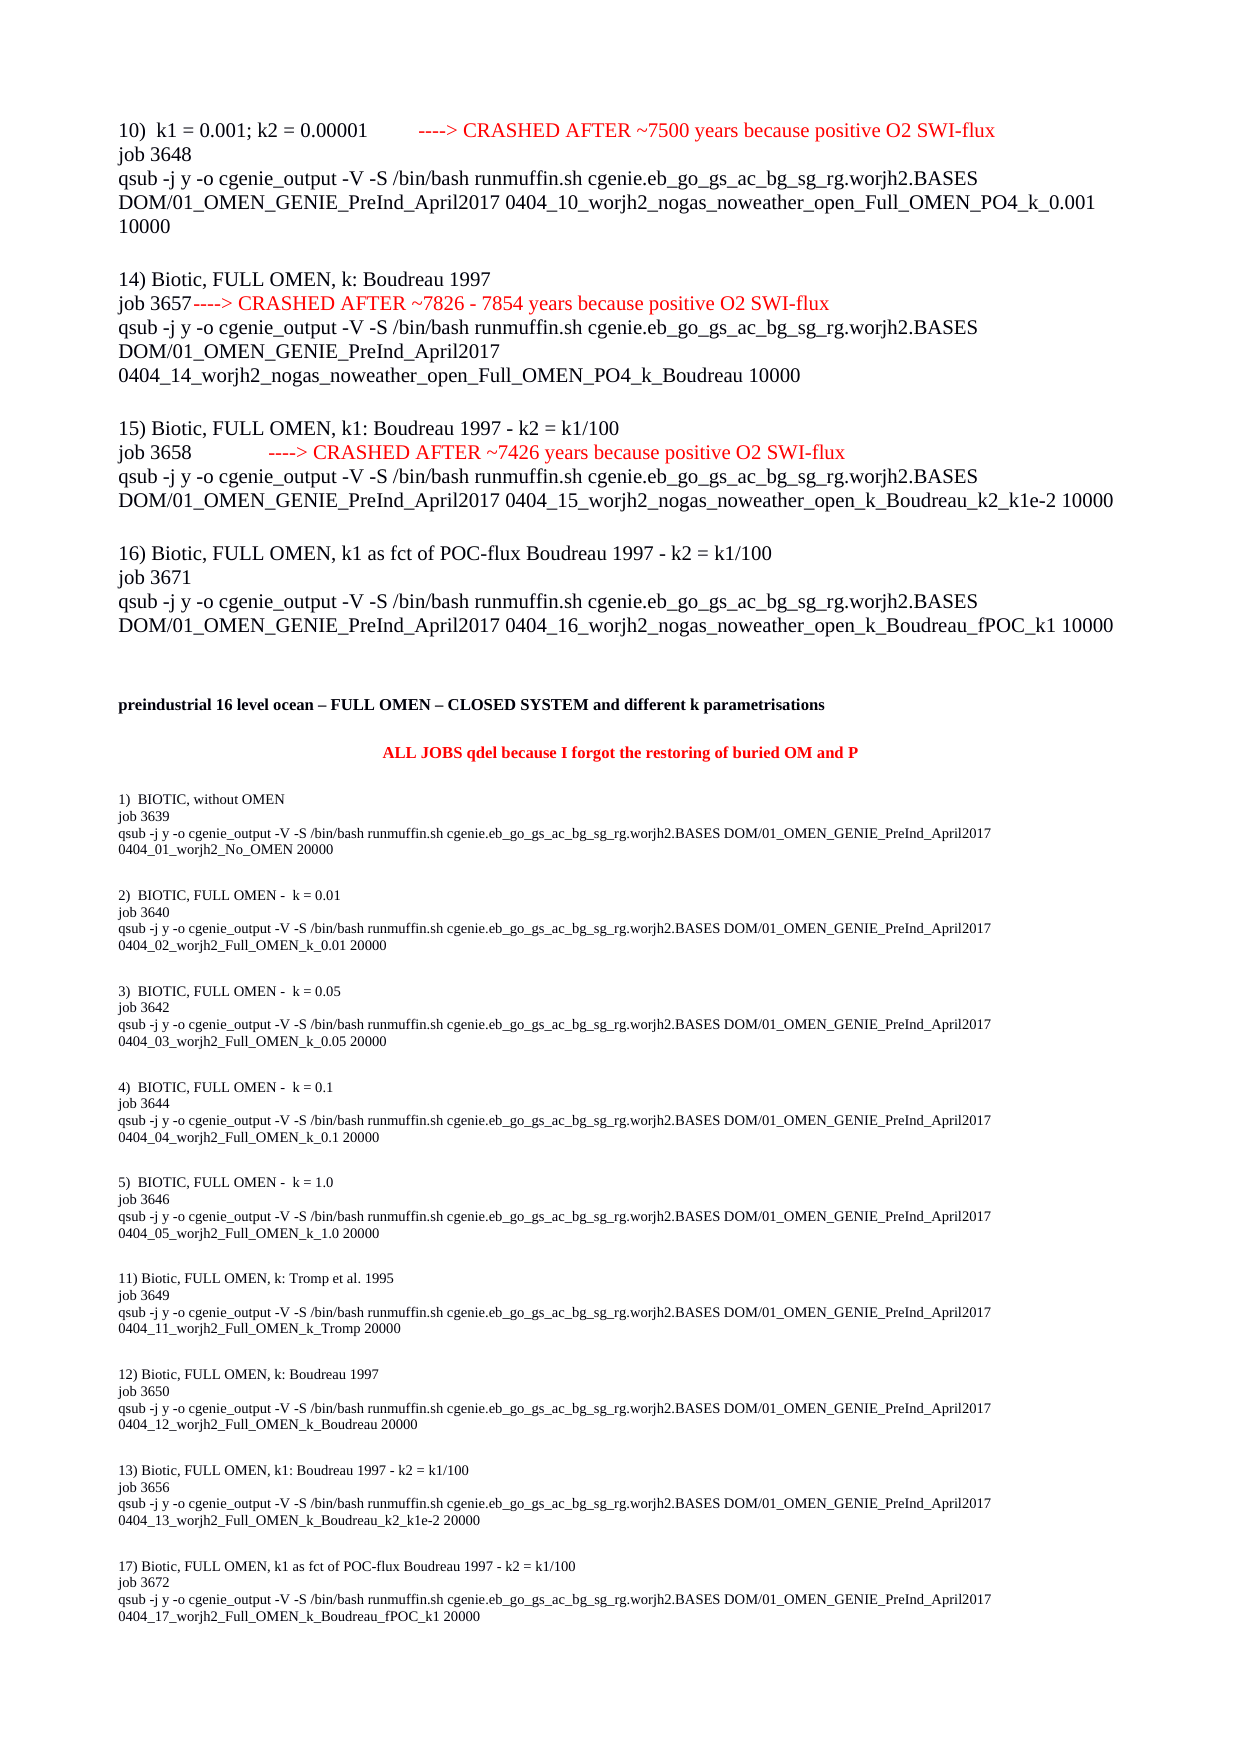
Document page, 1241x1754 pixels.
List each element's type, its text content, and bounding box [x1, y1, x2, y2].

text 10) k1 = 0.001; k2 = 0.00001 ----> CRASHED AFTER ~7500 years because positive O2 SWI-flux [118, 118, 1122, 142]
text qsub -j y -o cgenie_output -V -S /bin/bash runmuffin.sh cgenie.eb_go_gs_ac_bg_sg_rg.worjh2.BASES DOM/01_OMEN_GENIE_PreInd_April2017 0404_11_worjh2_Full_OMEN_k_Tromp 20000 [118, 1303, 1122, 1337]
text job 3672 [118, 1574, 1122, 1591]
text 4) BIOTIC, FULL OMEN - k = 0.1 [118, 1078, 1122, 1095]
text 2) BIOTIC, FULL OMEN - k = 0.01 [118, 887, 1122, 903]
text job 3657 ----> CRASHED AFTER ~7826 - 7854 years because positive O2 SWI-flux [118, 291, 1122, 315]
text job 3648 [118, 142, 1122, 166]
text job 3650 [118, 1383, 1122, 1399]
text qsub -j y -o cgenie_output -V -S /bin/bash runmuffin.sh cgenie.eb_go_gs_ac_bg_sg_rg.worjh2.BASES DOM/01_OMEN_GENIE_PreInd_April2017 0404_17_worjh2_Full_OMEN_k_Boudreau_fPOC_k1 20000 [118, 1591, 1122, 1624]
text job 3640 [118, 903, 1122, 920]
text qsub -j y -o cgenie_output -V -S /bin/bash runmuffin.sh cgenie.eb_go_gs_ac_bg_sg_rg.worjh2.BASES DOM/01_OMEN_GENIE_PreInd_April2017 0404_13_worjh2_Full_OMEN_k_Boudreau_k2_k1e-2 20000 [118, 1495, 1122, 1529]
text 5) BIOTIC, FULL OMEN - k = 1.0 [118, 1174, 1122, 1191]
text 12) Biotic, FULL OMEN, k: Boudreau 1997 [118, 1366, 1122, 1383]
text qsub -j y -o cgenie_output -V -S /bin/bash runmuffin.sh cgenie.eb_go_gs_ac_bg_sg_rg.worjh2.BASES DOM/01_OMEN_GENIE_PreInd_April2017 0404_04_worjh2_Full_OMEN_k_0.1 20000 [118, 1112, 1122, 1145]
text job 3656 [118, 1478, 1122, 1495]
text job 3646 [118, 1191, 1122, 1208]
text job 3649 [118, 1287, 1122, 1303]
text qsub -j y -o cgenie_output -V -S /bin/bash runmuffin.sh cgenie.eb_go_gs_ac_bg_sg_rg.worjh2.BASES DOM/01_OMEN_GENIE_PreInd_April2017 0404_16_worjh2_nogas_noweather_open_k_Boudreau_fPOC_k1 10000 [118, 589, 1122, 637]
text job 3658 ----> CRASHED AFTER ~7426 years because positive O2 SWI-flux [118, 440, 1122, 464]
text 16) Biotic, FULL OMEN, k1 as fct of POC-flux Boudreau 1997 - k2 = k1/100 [118, 541, 1122, 565]
text ALL JOBS qdel because I forgot the restoring of buried OM and P [118, 743, 1122, 762]
text job 3644 [118, 1095, 1122, 1112]
text 1) BIOTIC, without OMEN [118, 791, 1122, 808]
text job 3639 [118, 808, 1122, 824]
text 17) Biotic, FULL OMEN, k1 as fct of POC-flux Boudreau 1997 - k2 = k1/100 [118, 1557, 1122, 1574]
text 11) Biotic, FULL OMEN, k: Tromp et al. 1995 [118, 1270, 1122, 1287]
text qsub -j y -o cgenie_output -V -S /bin/bash runmuffin.sh cgenie.eb_go_gs_ac_bg_sg_rg.worjh2.BASES DOM/01_OMEN_GENIE_PreInd_April2017 0404_01_worjh2_No_OMEN 20000 [118, 824, 1122, 858]
text qsub -j y -o cgenie_output -V -S /bin/bash runmuffin.sh cgenie.eb_go_gs_ac_bg_sg_rg.worjh2.BASES DOM/01_OMEN_GENIE_PreInd_April2017 0404_10_worjh2_nogas_noweather_open_Full_OMEN_PO4_k_0.001 10000 [118, 166, 1122, 238]
text job 3671 [118, 565, 1122, 589]
text 14) Biotic, FULL OMEN, k: Boudreau 1997 [118, 267, 1122, 291]
text qsub -j y -o cgenie_output -V -S /bin/bash runmuffin.sh cgenie.eb_go_gs_ac_bg_sg_rg.worjh2.BASES DOM/01_OMEN_GENIE_PreInd_April2017 0404_05_worjh2_Full_OMEN_k_1.0 20000 [118, 1208, 1122, 1241]
text 13) Biotic, FULL OMEN, k1: Boudreau 1997 - k2 = k1/100 [118, 1462, 1122, 1478]
text qsub -j y -o cgenie_output -V -S /bin/bash runmuffin.sh cgenie.eb_go_gs_ac_bg_sg_rg.worjh2.BASES DOM/01_OMEN_GENIE_PreInd_April2017 0404_02_worjh2_Full_OMEN_k_0.01 20000 [118, 920, 1122, 954]
text qsub -j y -o cgenie_output -V -S /bin/bash runmuffin.sh cgenie.eb_go_gs_ac_bg_sg_rg.worjh2.BASES DOM/01_OMEN_GENIE_PreInd_April2017 0404_03_worjh2_Full_OMEN_k_0.05 20000 [118, 1016, 1122, 1049]
text qsub -j y -o cgenie_output -V -S /bin/bash runmuffin.sh cgenie.eb_go_gs_ac_bg_sg_rg.worjh2.BASES DOM/01_OMEN_GENIE_PreInd_April2017 0404_12_worjh2_Full_OMEN_k_Boudreau 20000 [118, 1399, 1122, 1433]
text preindustrial 16 level ocean – FULL OMEN – CLOSED SYSTEM and different k parametrisations [118, 695, 1122, 714]
text job 3642 [118, 999, 1122, 1016]
text 15) Biotic, FULL OMEN, k1: Boudreau 1997 - k2 = k1/100 [118, 416, 1122, 440]
text 3) BIOTIC, FULL OMEN - k = 0.05 [118, 982, 1122, 999]
